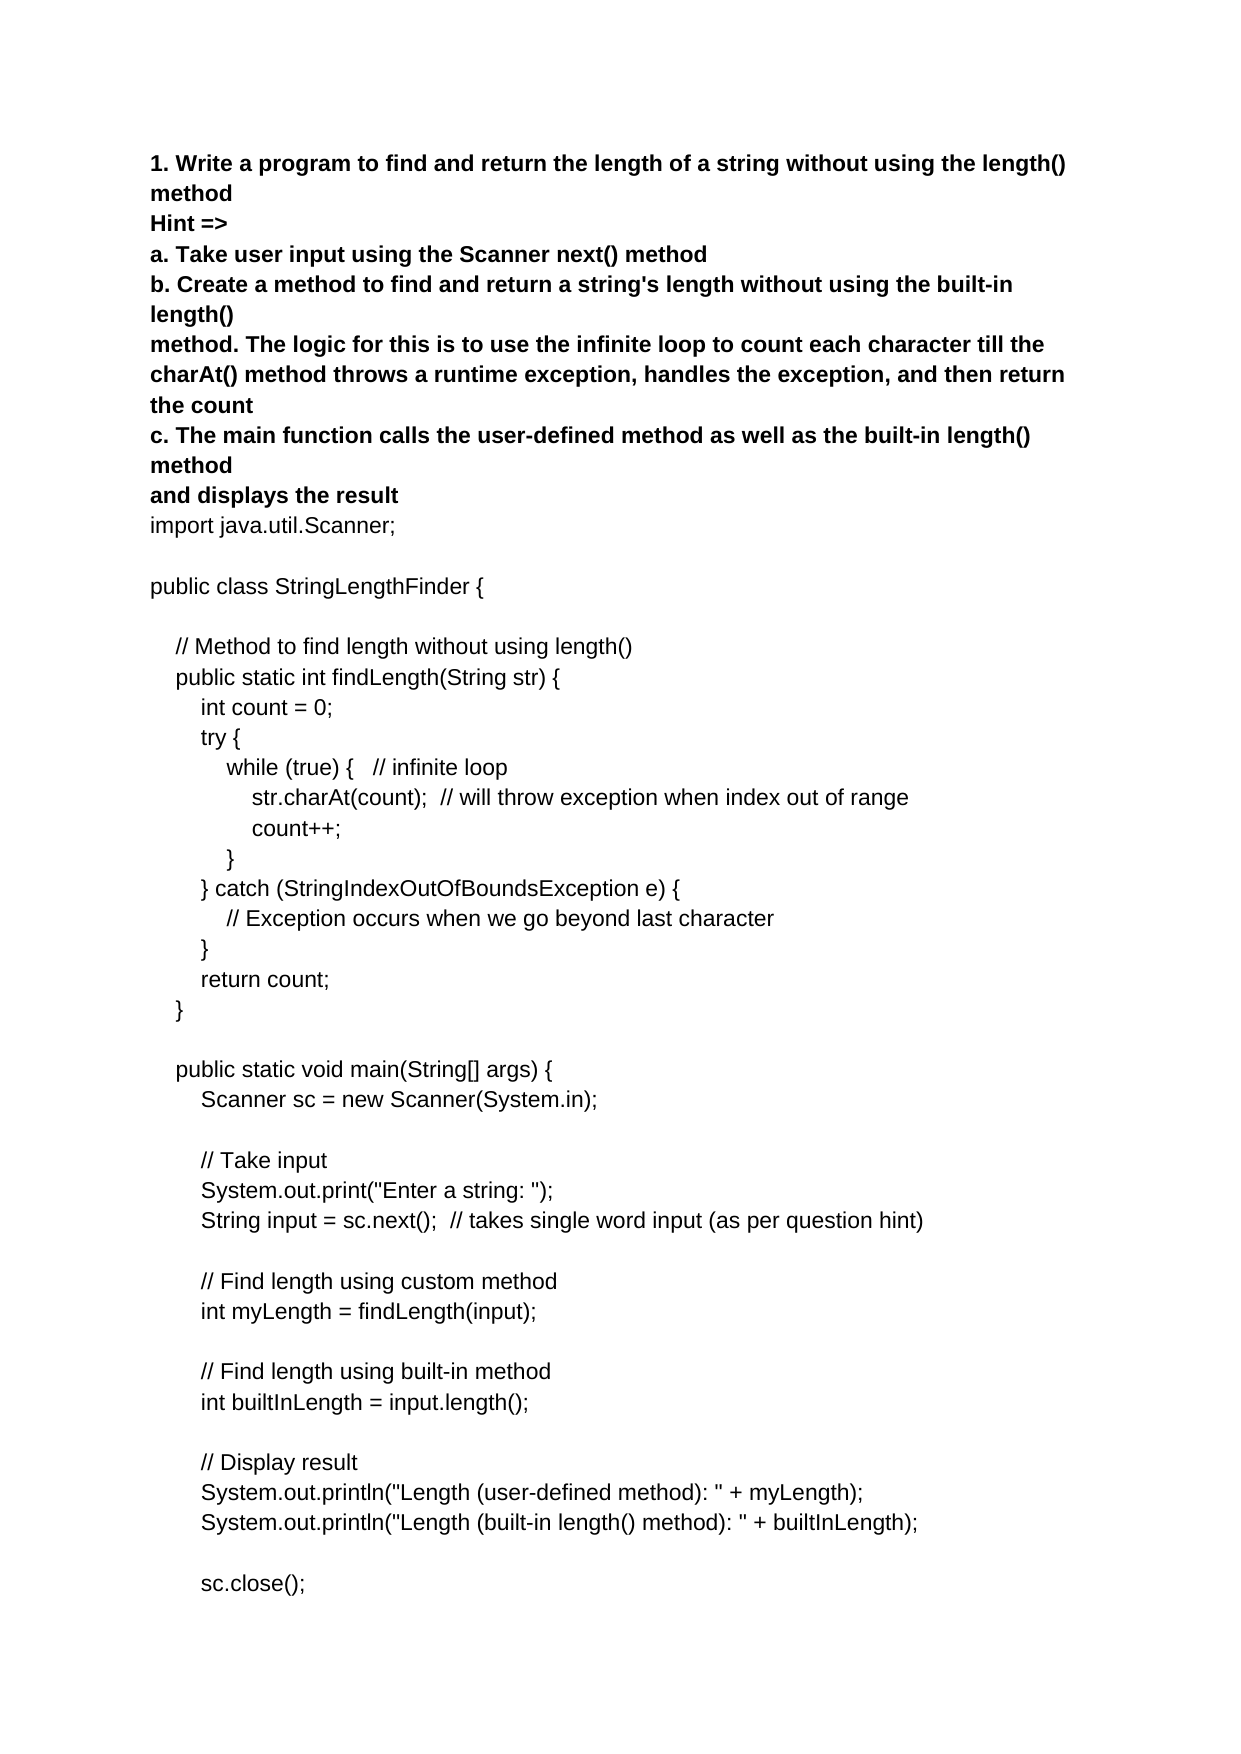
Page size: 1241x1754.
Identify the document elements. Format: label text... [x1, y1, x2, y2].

text return count; [150, 966, 1090, 992]
text } catch (StringIndexOutOfBoundsException e) { [150, 875, 1090, 901]
text // Method to find length without using length() [150, 633, 1090, 660]
text System.out.println("Length (user-defined method): " + myLength); [150, 1479, 1090, 1506]
text int builtInLength = input.length(); [150, 1388, 1090, 1415]
text Hint => [150, 210, 1090, 237]
text // Find length using custom method [150, 1268, 1090, 1294]
text public static void main(String[] args) { [150, 1056, 1090, 1083]
text int myLength = findLength(input); [150, 1298, 1090, 1324]
text try { [150, 724, 1090, 750]
text } [150, 935, 1090, 962]
text b. Create a method to find and return a string's length without using the built-in length() [150, 271, 1090, 327]
text sc.close(); [150, 1570, 1090, 1596]
text public static int findLength(String str) { [150, 663, 1090, 690]
text while (true) { // infinite loop [150, 754, 1090, 781]
text c. The main function calls the user-defined method as well as the built-in length() method [150, 422, 1090, 478]
text // Exception occurs when we go beyond last character [150, 905, 1090, 932]
text count++; [150, 814, 1090, 841]
text // Display result [150, 1449, 1090, 1475]
text System.out.print("Enter a string: "); [150, 1177, 1090, 1203]
text and displays the result [150, 482, 1090, 509]
text } [150, 845, 1090, 871]
text int count = 0; [150, 694, 1090, 720]
text System.out.println("Length (built-in length() method): " + builtInLength); [150, 1509, 1090, 1536]
text a. Take user input using the Scanner next() method [150, 241, 1090, 267]
text // Take input [150, 1147, 1090, 1173]
text method. The logic for this is to use the infinite loop to count each character till the [150, 331, 1090, 358]
text } [150, 996, 1090, 1022]
text 1. Write a program to find and return the length of a string without using the length() method [150, 150, 1090, 207]
text str.charAt(count); // will throw exception when index out of range [150, 784, 1090, 811]
text the count [150, 392, 1090, 418]
text Scanner sc = new Scanner(System.in); [150, 1086, 1090, 1113]
text // Find length using built-in method [150, 1358, 1090, 1385]
text String input = sc.next(); // takes single word input (as per question hint) [150, 1207, 1090, 1234]
text public class StringLengthFinder { [150, 573, 1090, 599]
text import java.util.Scanner; [150, 512, 1090, 539]
text charAt() method throws a runtime exception, handles the exception, and then return [150, 361, 1090, 388]
